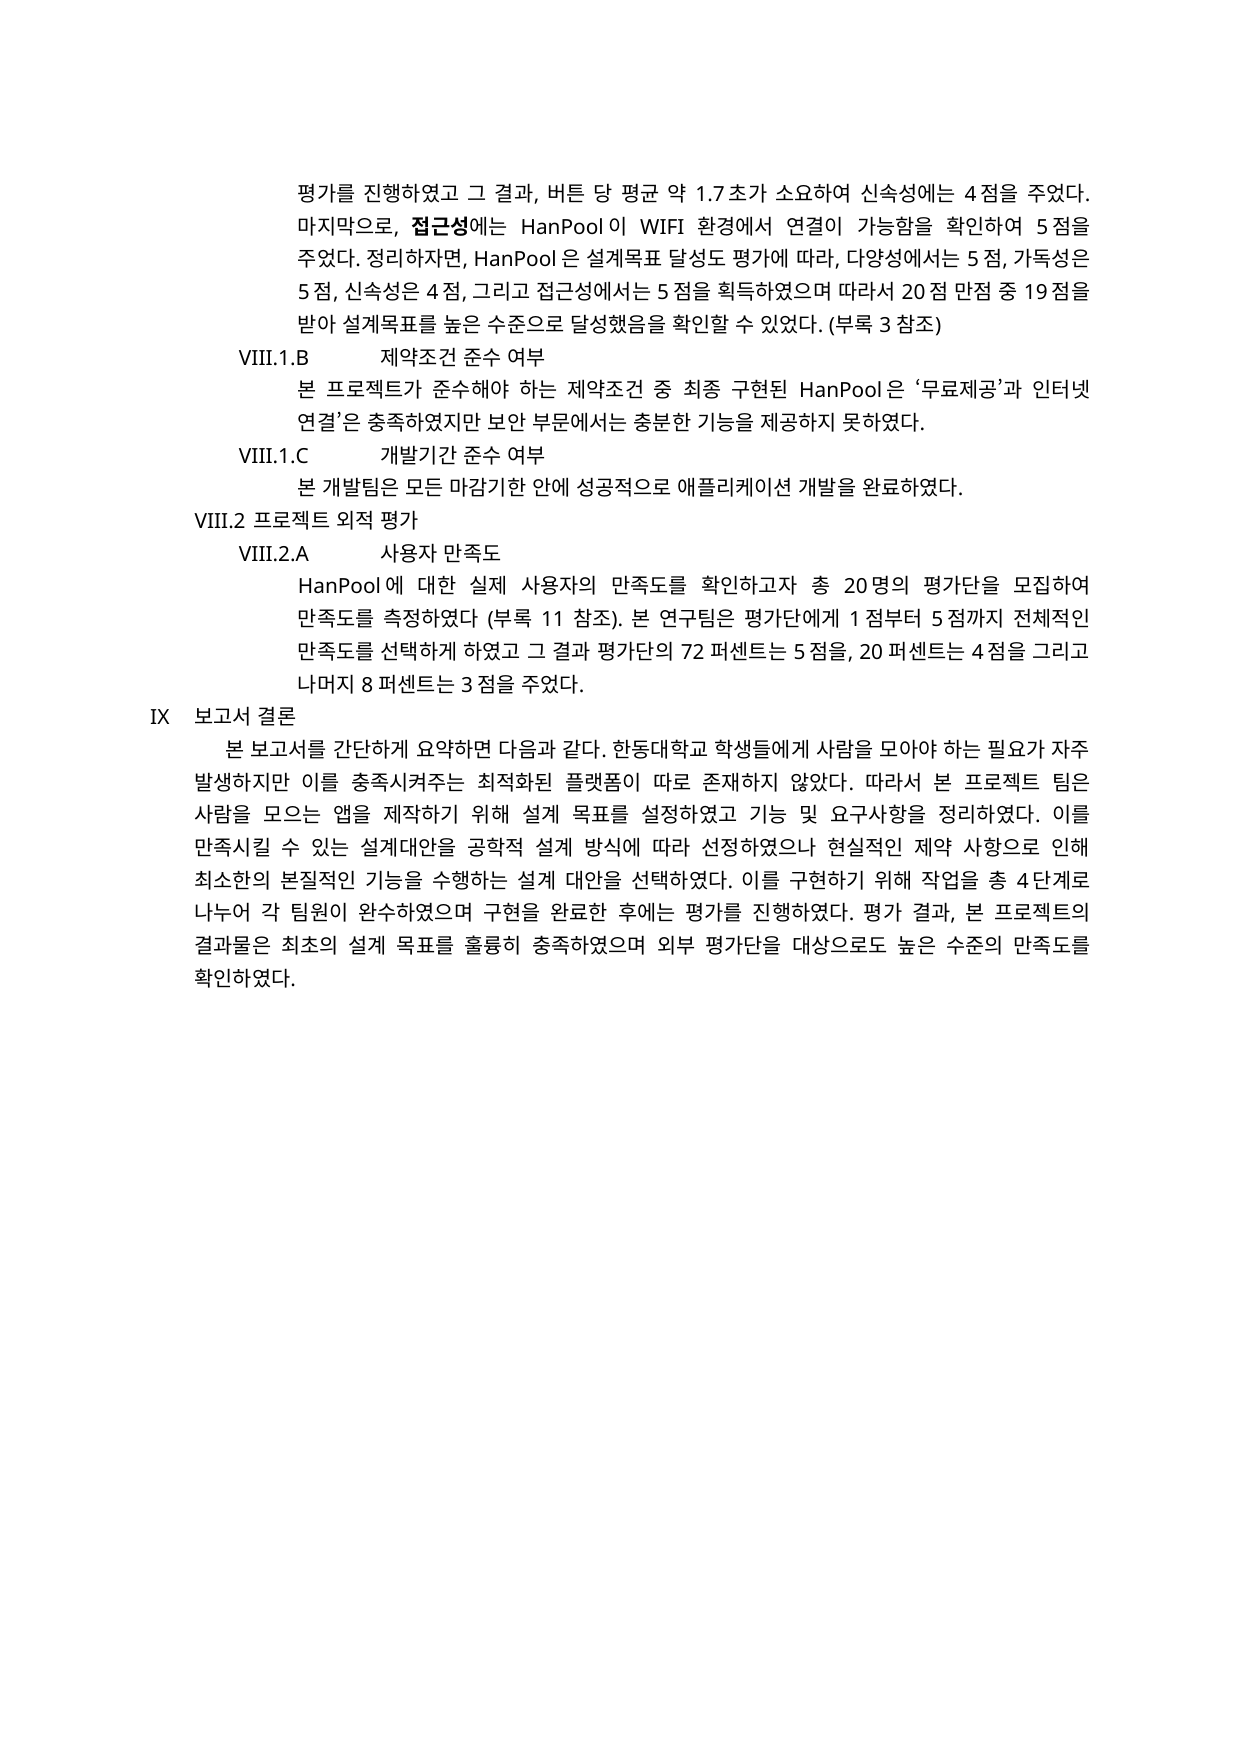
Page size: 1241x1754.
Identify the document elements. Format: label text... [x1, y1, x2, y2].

list 프로젝트 외적 평가 [194, 504, 1090, 534]
list 개발기간 준수 여부 [239, 439, 1090, 469]
text 본 보고서를 간단하게 요약하면 다음과 같다. 한동대학교 학생들에게 사람을 모아야 하는 필요가 자주 발생하지만 이를 충족시켜주는 최적화된 플랫폼이 따로 존재하지 않았다. 따라서 본 프로젝트 팀은 사람을 모으는 앱을 제작하기 위해 설계 목표를 설정하였고 기능 및 요구사항을 정리하였다. 이를 만족시킬 수 있는 설계대안을 공학적 설계 방식에 따라 선정하였으나 현실적인 제약 사항으로 인해 최소한의 본질적인 기능을 수행하는 설계 대안을 선택하였다. 이를 구현하기 위해 작업을 총 4단계로 나누어 각 팀원이 완수하였으며 구현을 완료한 후에는 평가를 진행하였다. 평가 결과, 본 프로젝트의 결과물은 최초의 설계 목표를 훌륭히 충족하였으며 외부 평가단을 대상으로도 높은 수준의 만족도를 확인하였다. [194, 733, 1090, 992]
text HanPool에 대한 실제 사용자의 만족도를 확인하고자 총 20명의 평가단을 모집하여 만족도를 측정하였다 (부록 11 참조). 본 연구팀은 평가단에게 1점부터 5점까지 전체적인 만족도를 선택하게 하였고 그 결과 평가단의 72 퍼센트는 5점을, 20 퍼센트는 4점을 그리고 나머지 8 퍼센트는 3점을 주었다. [298, 570, 1090, 698]
list 사용자 만족도 [239, 537, 1090, 567]
text 본 프로젝트가 준수해야 하는 제약조건 중 최종 구현된 HanPool은 ‘무료제공’과 인터넷 연결’은 충족하였지만 보안 부문에서는 충분한 기능을 제공하지 못하였다. [298, 373, 1090, 436]
text 본 개발팀은 모든 마감기한 안에 성공적으로 애플리케이션 개발을 완료하였다. [298, 472, 1090, 502]
list 보고서 결론 [150, 701, 1090, 731]
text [298, 177, 1090, 338]
list 제약조건 준수 여부 [239, 341, 1090, 371]
